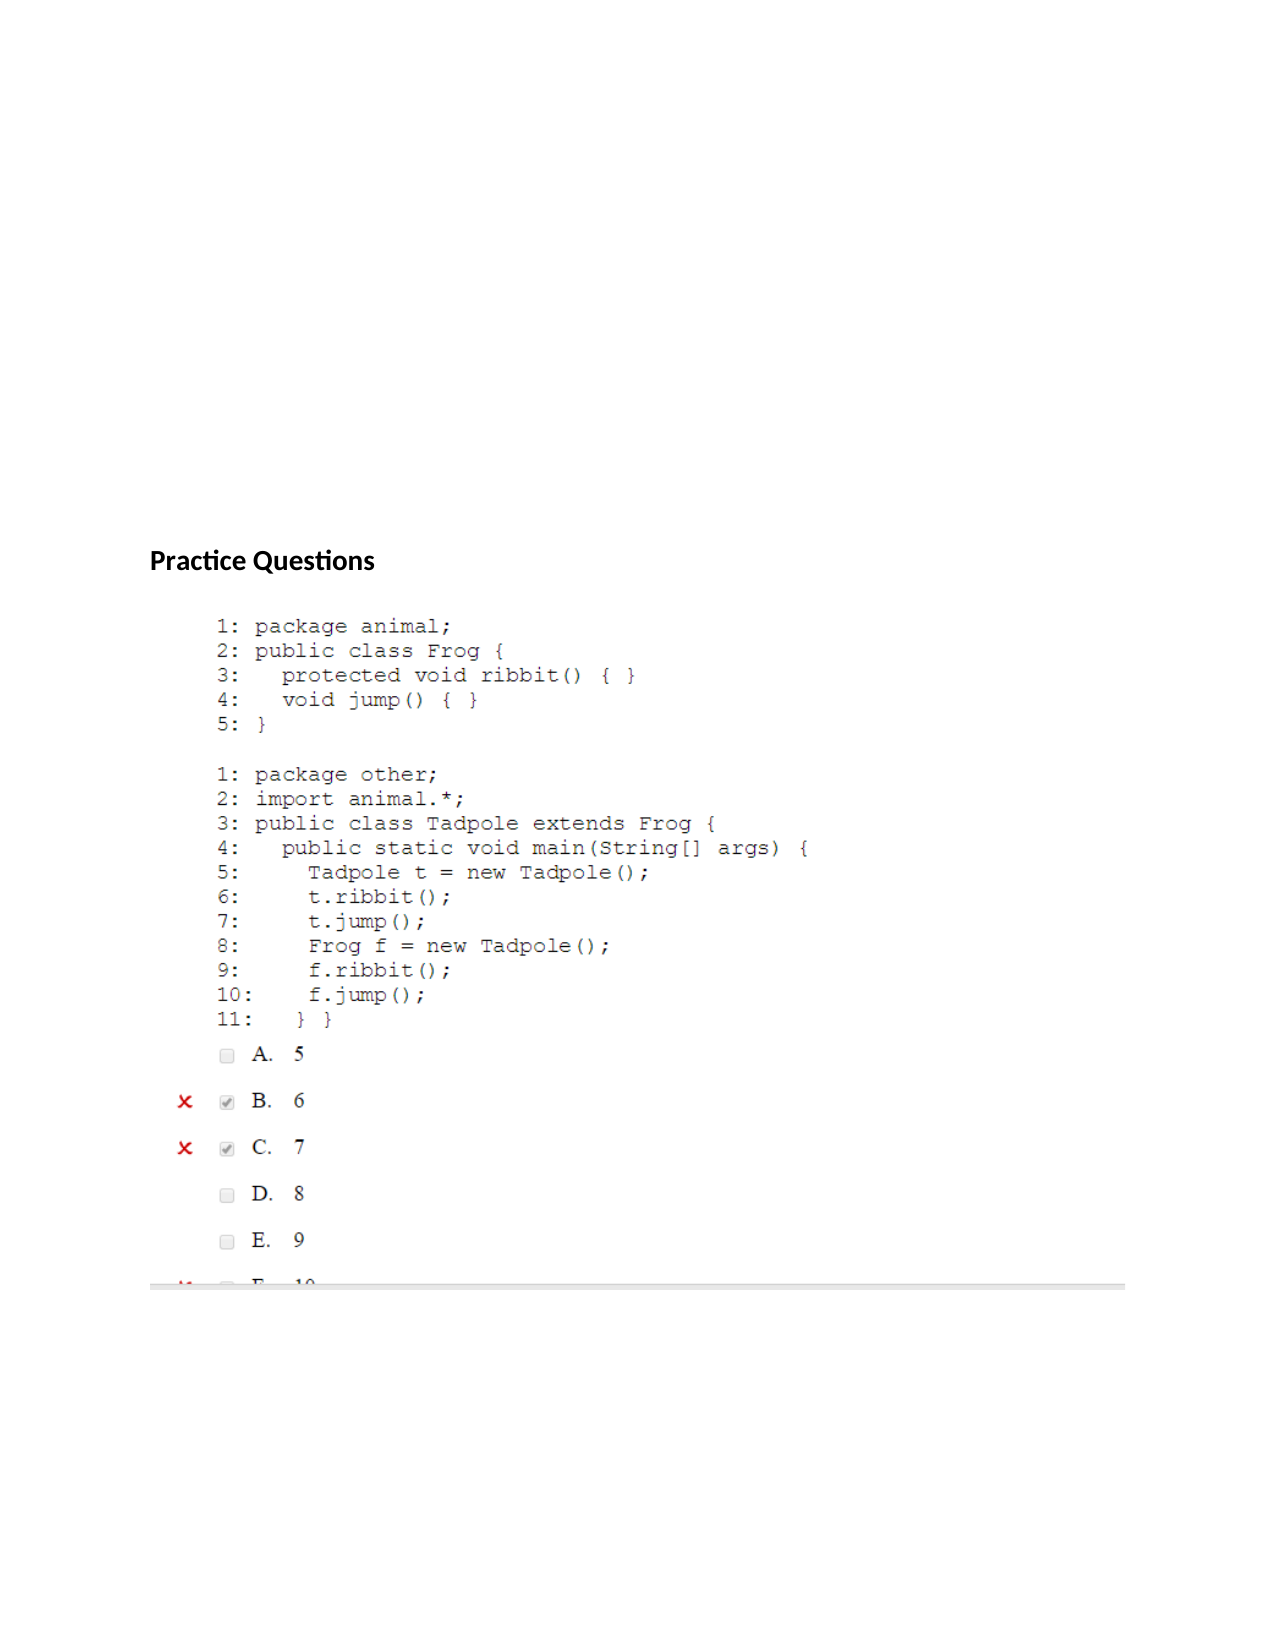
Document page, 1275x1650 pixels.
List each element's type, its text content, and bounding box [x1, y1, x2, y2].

text Practice Questions [150, 542, 1125, 578]
picture [150, 613, 1125, 1290]
